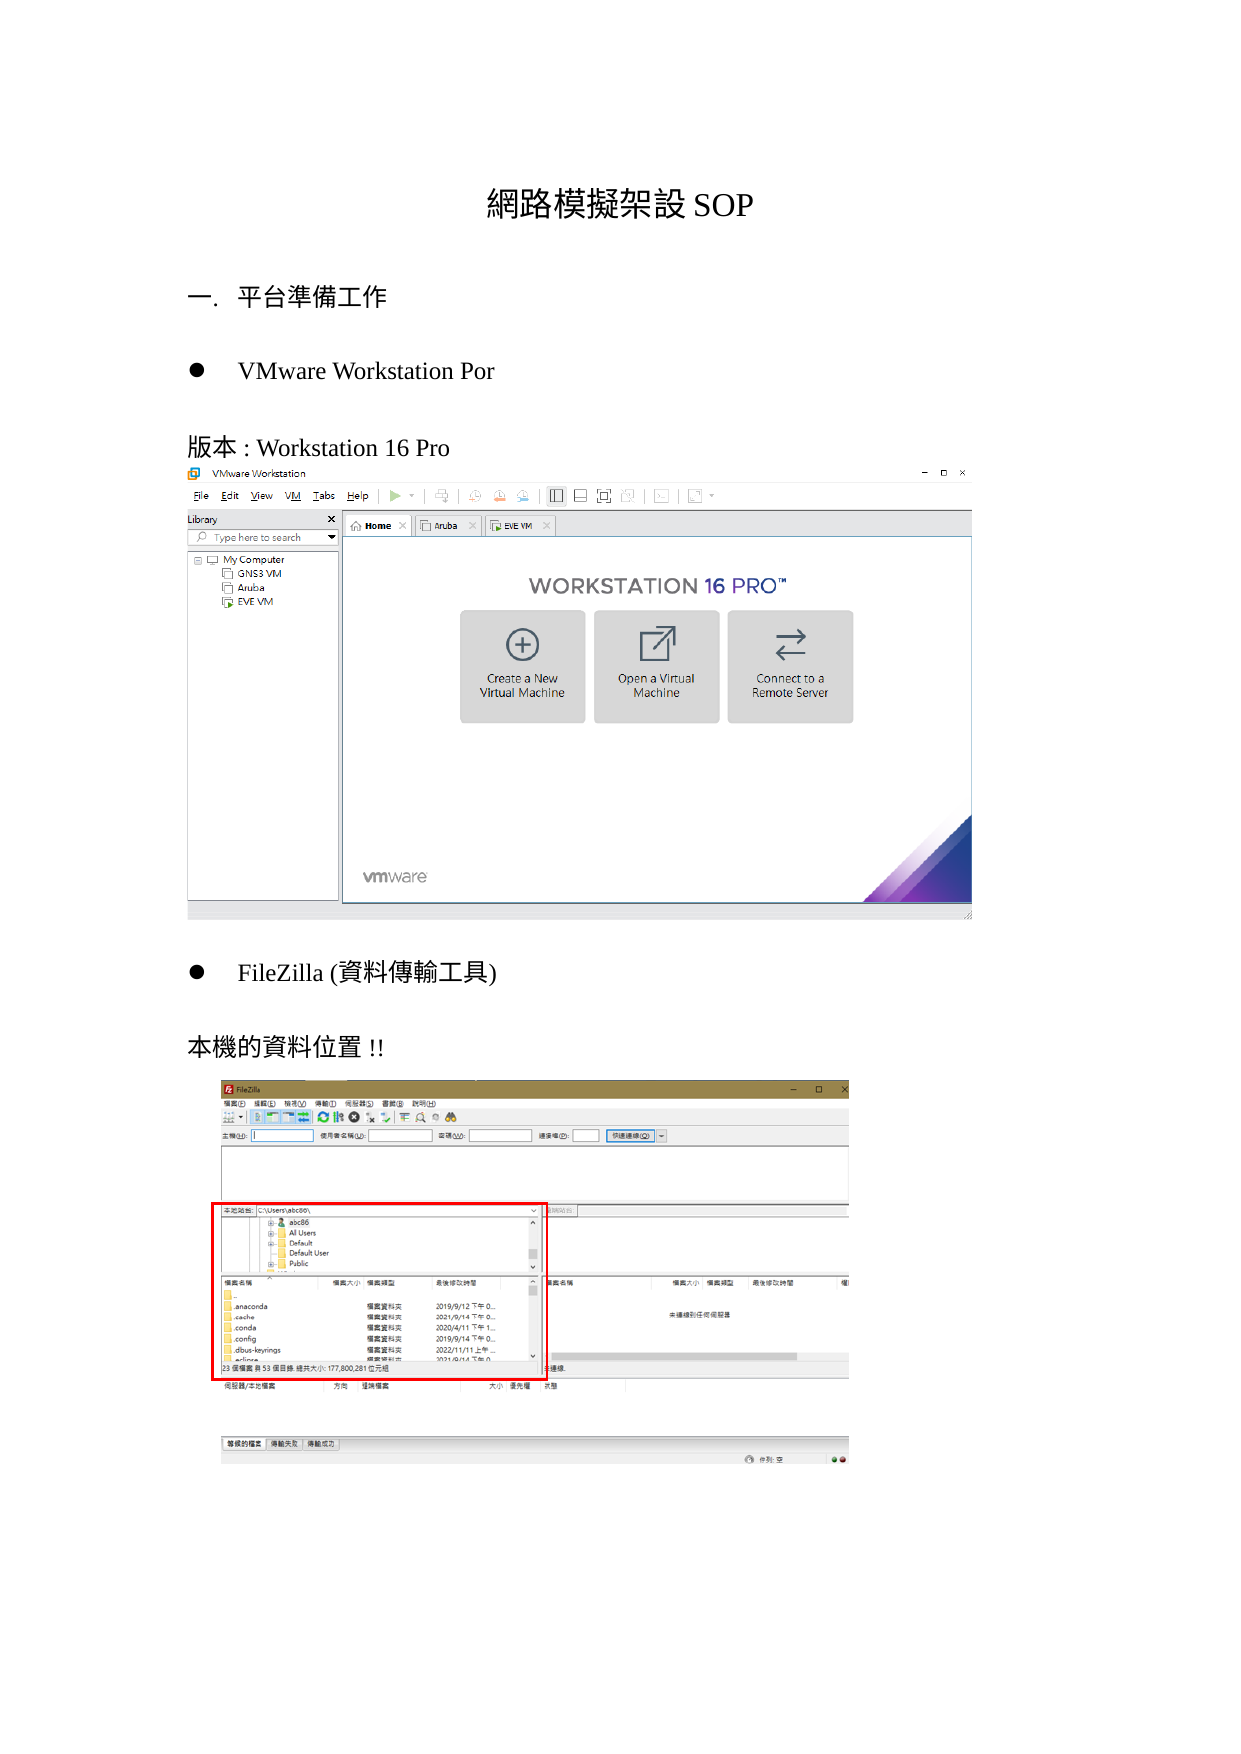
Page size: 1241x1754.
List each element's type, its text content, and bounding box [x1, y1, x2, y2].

list VMware Workstation Por [187, 352, 1053, 389]
text 網路模擬架設SOP [187, 164, 1053, 239]
list 平台準備工作 [187, 277, 1053, 314]
text 本機的資料位置 !! [187, 1027, 1053, 1064]
picture [187, 464, 972, 920]
text 版本 : Workstation 16 Pro [187, 427, 1053, 464]
picture [187, 1064, 871, 1499]
list FileZilla (資料傳輸工具) [187, 952, 1053, 989]
